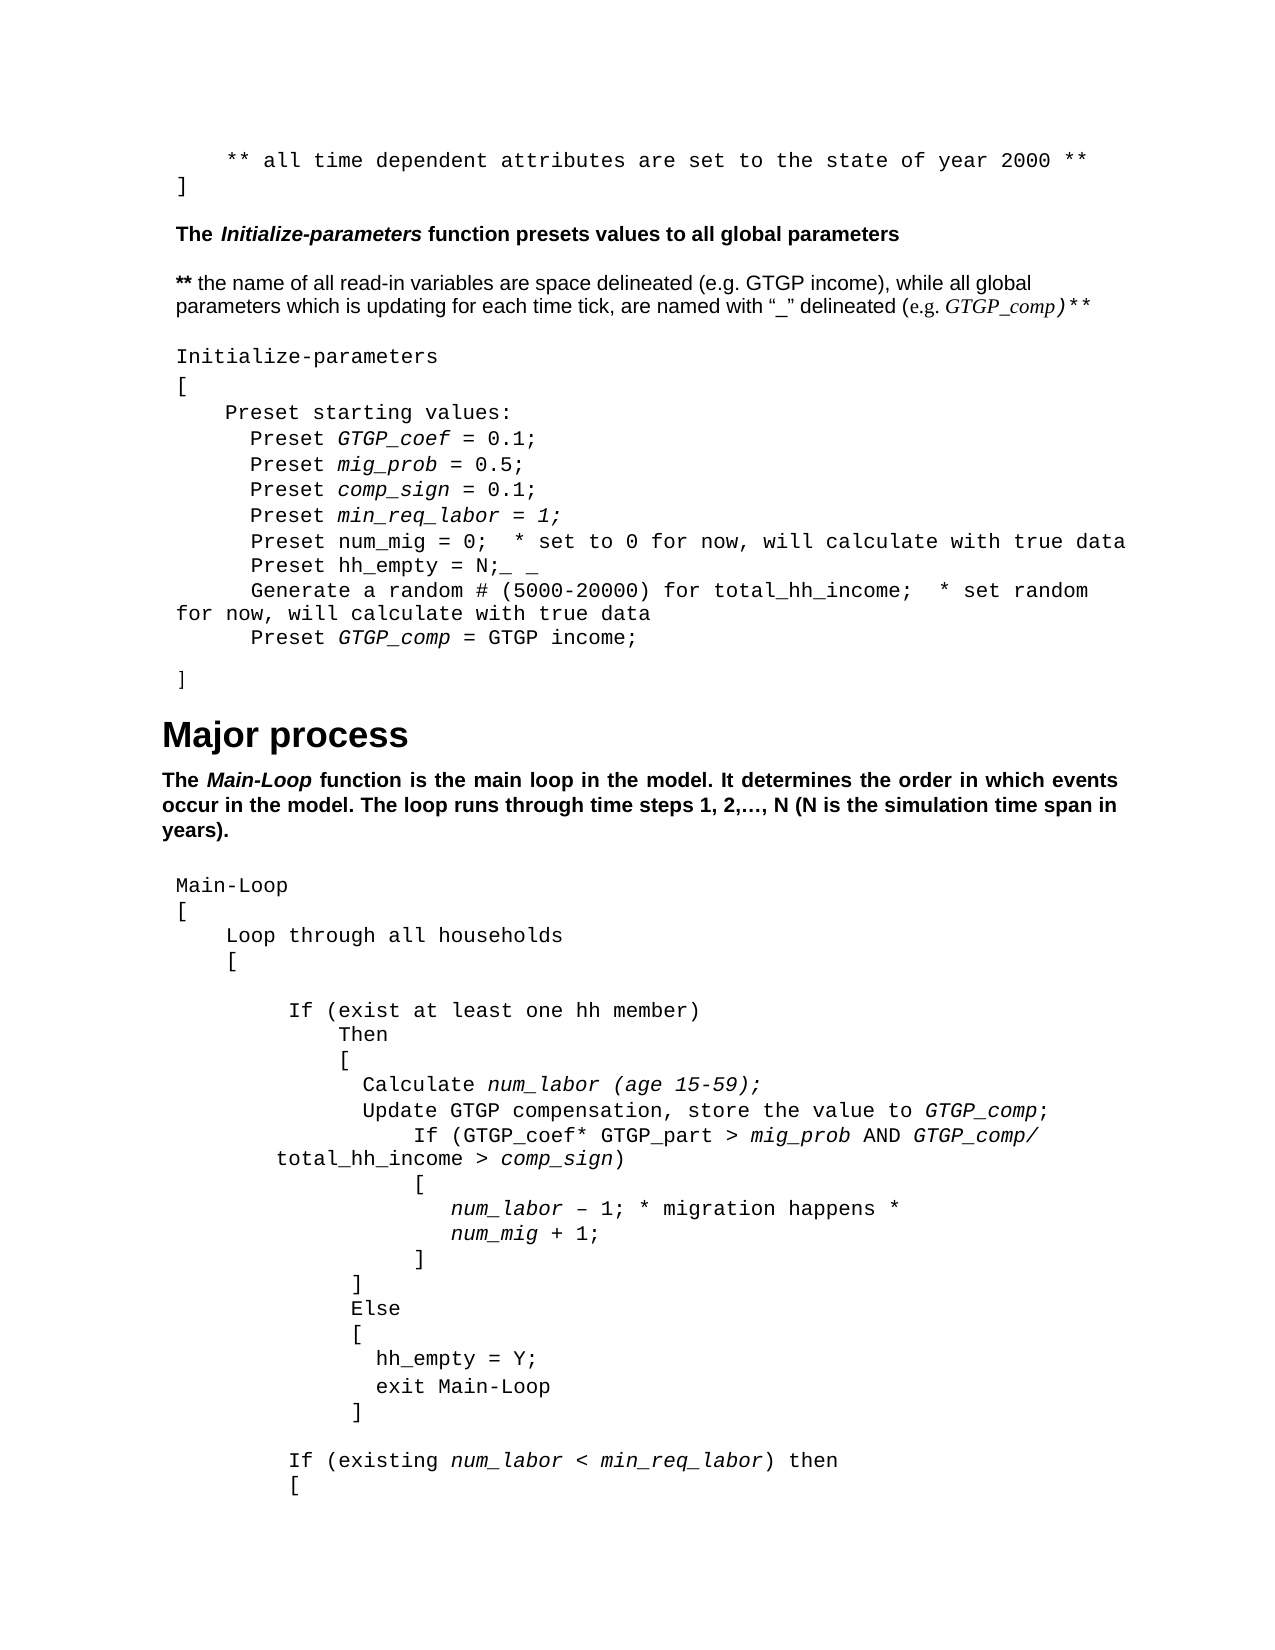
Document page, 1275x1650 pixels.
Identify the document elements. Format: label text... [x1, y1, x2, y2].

text Preset num_mig = 0; * set to 0 for now, will calculate with true data [176, 530, 1127, 553]
text Preset min_req_labor = 1; [150, 505, 1127, 529]
text If (GTGP_coef* GTGP_part > mig_prob AND GTGP_comp/ total_hh_income > comp_sign) [276, 1124, 1127, 1172]
text hh_empty = Y; [276, 1348, 1127, 1372]
text Preset comp_sign = 0.1; [150, 479, 1127, 503]
text ] [176, 175, 1127, 198]
text Update GTGP compensation, store the value to GTGP_comp; [150, 1099, 1127, 1123]
text Preset mig_prob = 0.5; [150, 454, 1127, 477]
text [ [276, 1173, 1127, 1197]
text Major process [162, 713, 1125, 755]
text [ [226, 1475, 1127, 1498]
text Loop through all households [226, 925, 1127, 949]
text ] [150, 669, 1125, 690]
text ] [276, 1401, 1127, 1425]
text If (existing num_labor < min_req_labor) then [226, 1450, 1127, 1473]
text [ [276, 1323, 1127, 1347]
text ] [276, 1273, 1127, 1297]
text ] [276, 1248, 1127, 1272]
text Initialize-parameters [176, 346, 1125, 370]
text Preset hh_empty = N;_ _ [176, 554, 1127, 577]
text If (exist at least one hh member) [226, 1000, 1127, 1024]
text ** all time dependent attributes are set to the state of year 2000 ** [226, 150, 1127, 174]
text [ [226, 1049, 1127, 1072]
text num_labor – 1; * migration happens * [276, 1198, 1127, 1222]
text num_mig + 1; [276, 1223, 1127, 1247]
text Then [226, 1024, 1127, 1047]
text Generate a random # (5000-20000) for total_hh_income; * set random for now, will calculate with true data [176, 579, 1127, 624]
text The Main-Loop function is the main loop in the model. It determines the order in which events occur in the model. The loop runs through time steps 1, 2,…, N (N is the simulation time span in years). [162, 768, 1119, 842]
text [ [176, 375, 341, 399]
text ** the name of all read-in variables are space delineated (e.g. GTGP income), while all global parameters which is updating for each time tick, are named with “_” delineated (e.g. GTGP_comp)** [176, 272, 1127, 318]
text Preset GTGP_comp = GTGP income; [176, 626, 1127, 649]
text The Initialize-parameters function presets values to all global parameters [176, 223, 1127, 246]
text Preset GTGP_coef = 0.1; [150, 428, 1127, 452]
text [ [226, 950, 1127, 973]
text [ [176, 900, 1127, 923]
text Main-Loop [176, 875, 1127, 899]
text exit Main-Loop [176, 1376, 1127, 1400]
text Preset starting values: [150, 402, 1127, 426]
text Else [276, 1298, 1127, 1322]
text Calculate num_labor (age 15-59); [150, 1074, 1127, 1097]
